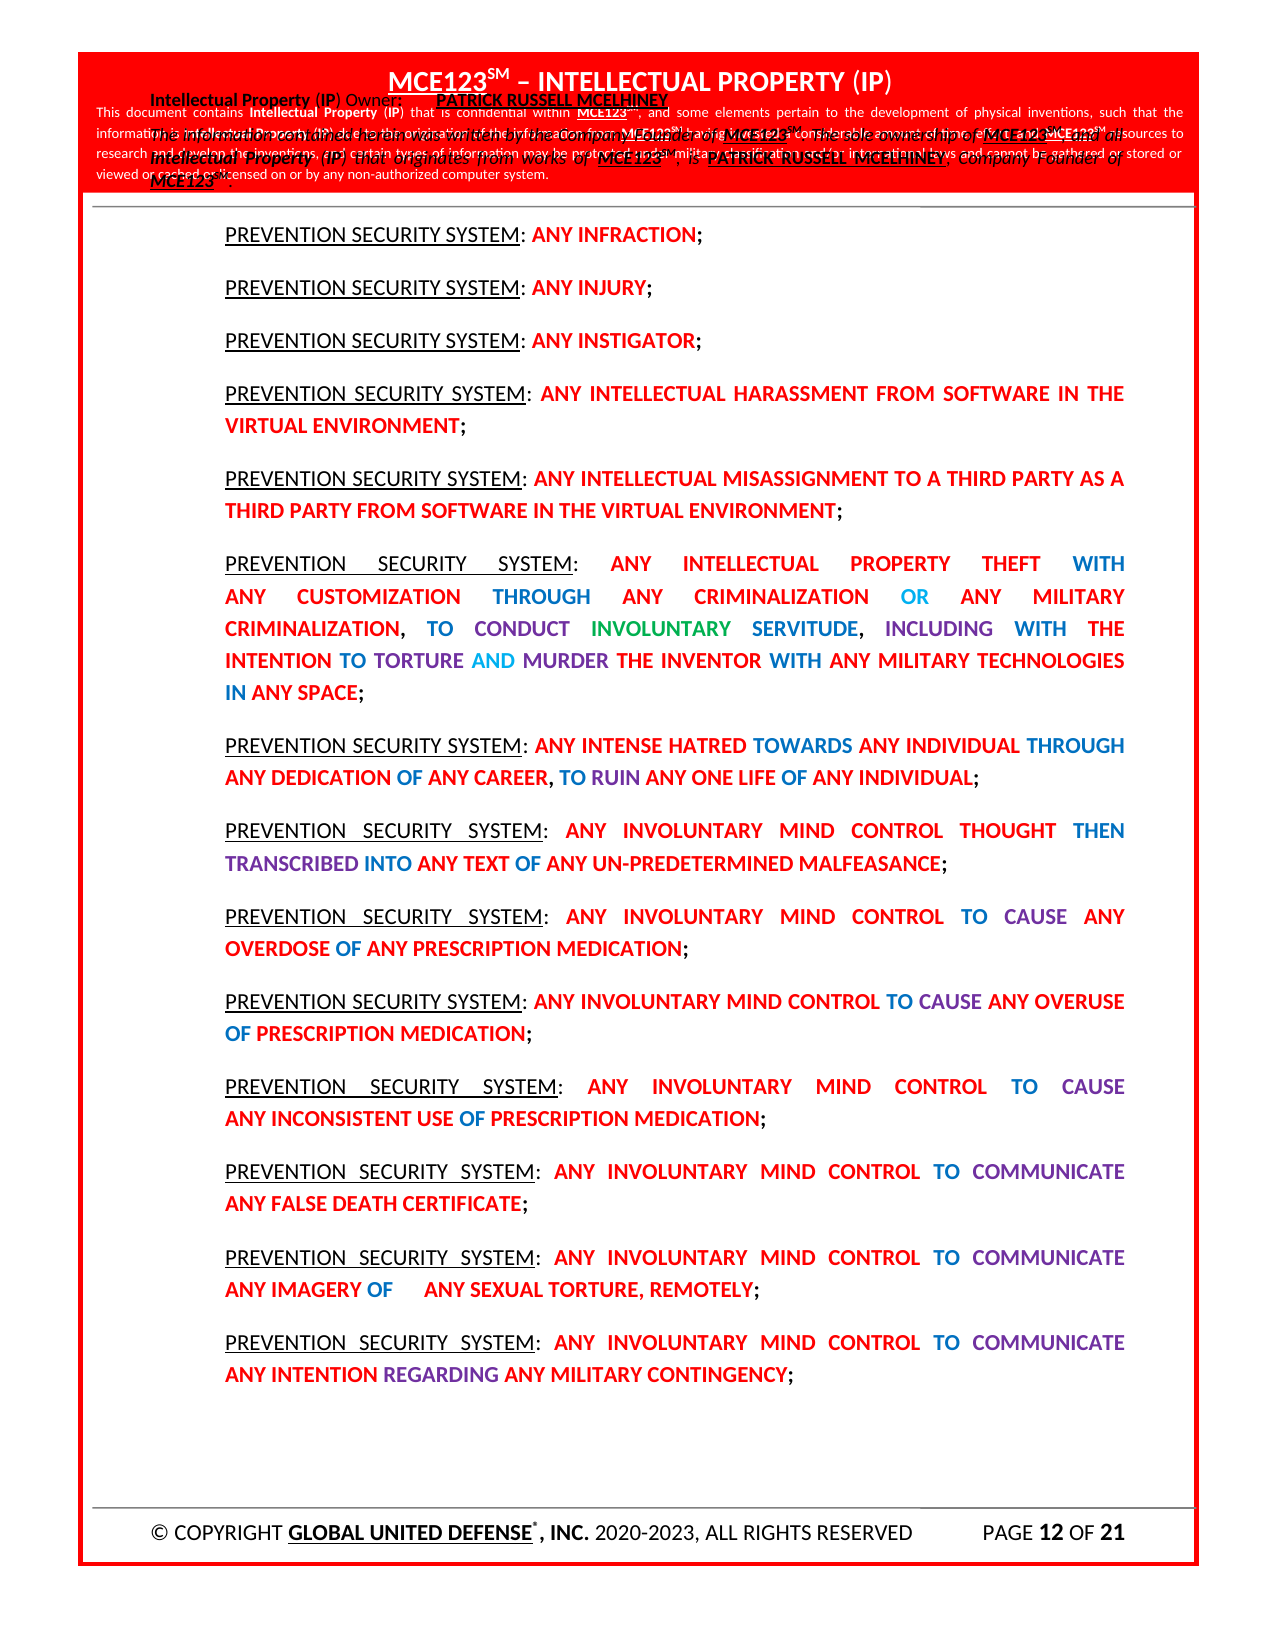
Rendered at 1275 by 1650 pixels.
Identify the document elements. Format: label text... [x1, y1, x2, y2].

text PREVENTION SECURITY SYSTEM: ANY INVOLUNTARY MIND CONTROL TO COMMUNICATE ANY INTENTION REGARDING ANY MILITARY CONTINGENCY; [187, 1328, 1125, 1388]
text PREVENTION SECURITY SYSTEM: ANY INVOLUNTARY MIND CONTROL TO CAUSE ANY OVERUSE OF PRESCRIPTION MEDICATION; [187, 987, 1125, 1047]
text PREVENTION SECURITY SYSTEM: ANY INVOLUNTARY MIND CONTROL TO CAUSE ANY OVERDOSE OF ANY PRESCRIPTION MEDICATION; [187, 902, 1125, 962]
text PREVENTION SECURITY SYSTEM: ANY INTELLECTUAL PROPERTY THEFT WITH ANY CUSTOMIZATION THROUGH ANY CRIMINALIZATION OR ANY MILITARY CRIMINALIZATION, TO CONDUCT INVOLUNTARY SERVITUDE, INCLUDING WITH THE INTENTION TO TORTURE AND MURDER THE INVENTOR WITH ANY MILITARY TECHNOLOGIES IN ANY SPACE; [225, 549, 1125, 706]
text PREVENTION SECURITY SYSTEM: ANY INVOLUNTARY MIND CONTROL THOUGHT THEN TRANSCRIBED INTO ANY TEXT OF ANY UN-PREDETERMINED MALFEASANCE; [187, 817, 1125, 877]
text PREVENTION SECURITY SYSTEM: ANY INVOLUNTARY MIND CONTROL TO CAUSE ANY INCONSISTENT USE OF PRESCRIPTION MEDICATION; [187, 1072, 1125, 1132]
text PREVENTION SECURITY SYSTEM: ANY INTELLECTUAL MISASSIGNMENT TO A THIRD PARTY AS A THIRD PARTY FROM SOFTWARE IN THE VIRTUAL ENVIRONMENT; [225, 464, 1125, 524]
text PREVENTION SECURITY SYSTEM: ANY INFRACTION; [187, 220, 1125, 248]
text PREVENTION SECURITY SYSTEM: ANY INTENSE HATRED TOWARDS ANY INDIVIDUAL THROUGH ANY DEDICATION OF ANY CAREER, TO RUIN ANY ONE LIFE OF ANY INDIVIDUAL; [225, 731, 1125, 792]
text PREVENTION SECURITY SYSTEM: ANY INJURY; [187, 273, 1125, 301]
text PREVENTION SECURITY SYSTEM: ANY INTELLECTUAL HARASSMENT FROM SOFTWARE IN THE VIRTUAL ENVIRONMENT; [225, 379, 1125, 439]
text PREVENTION SECURITY SYSTEM: ANY INVOLUNTARY MIND CONTROL TO COMMUNICATE ANY IMAGERY OF ANY SEXUAL TORTURE, REMOTELY; [187, 1243, 1125, 1303]
text PREVENTION SECURITY SYSTEM: ANY INVOLUNTARY MIND CONTROL TO COMMUNICATE ANY FALSE DEATH CERTIFICATE; [187, 1157, 1125, 1218]
text PREVENTION SECURITY SYSTEM: ANY INSTIGATOR; [187, 326, 1125, 354]
